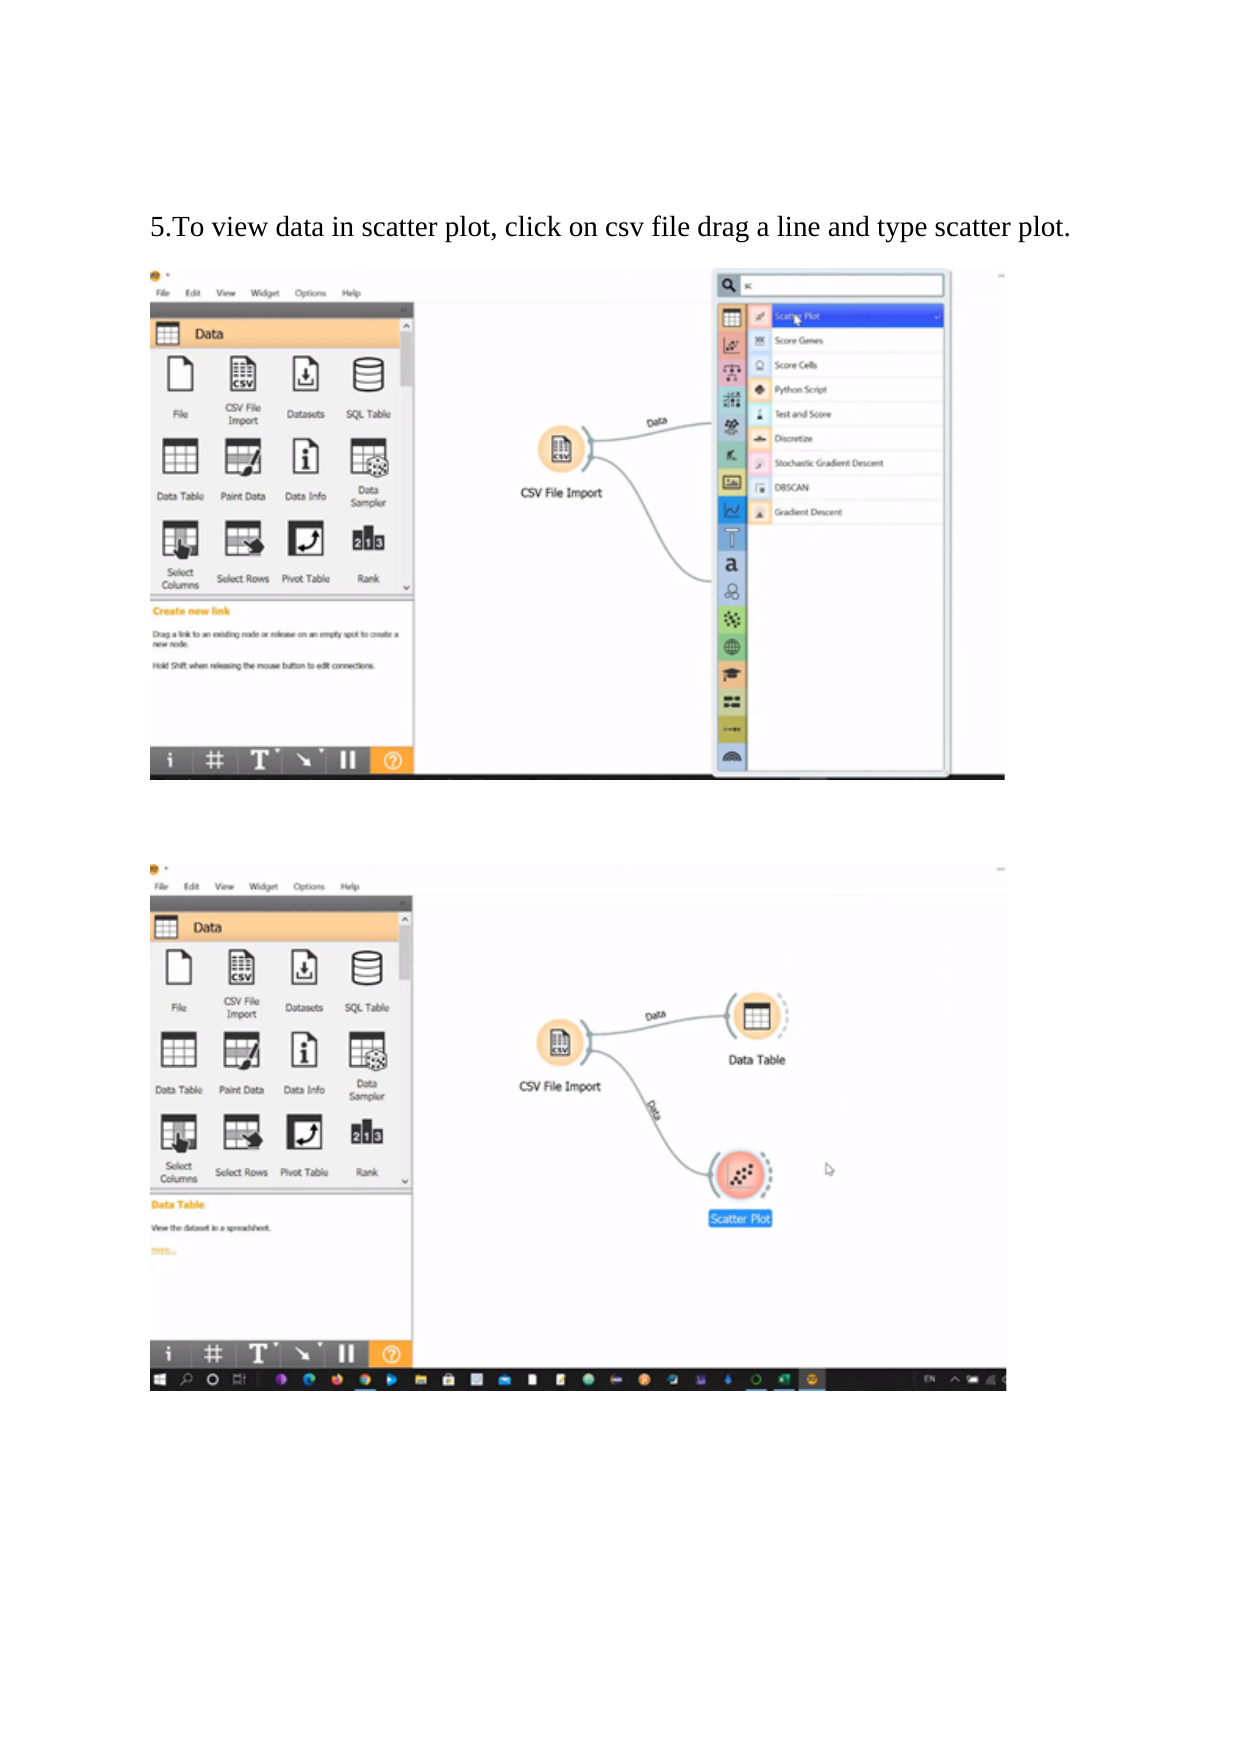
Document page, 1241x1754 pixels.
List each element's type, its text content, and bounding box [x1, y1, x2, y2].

text 5.To view data in scatter plot, click on csv file drag a line and type scatter plot. [150, 209, 1090, 243]
picture [150, 864, 1007, 1391]
picture [150, 268, 1005, 780]
